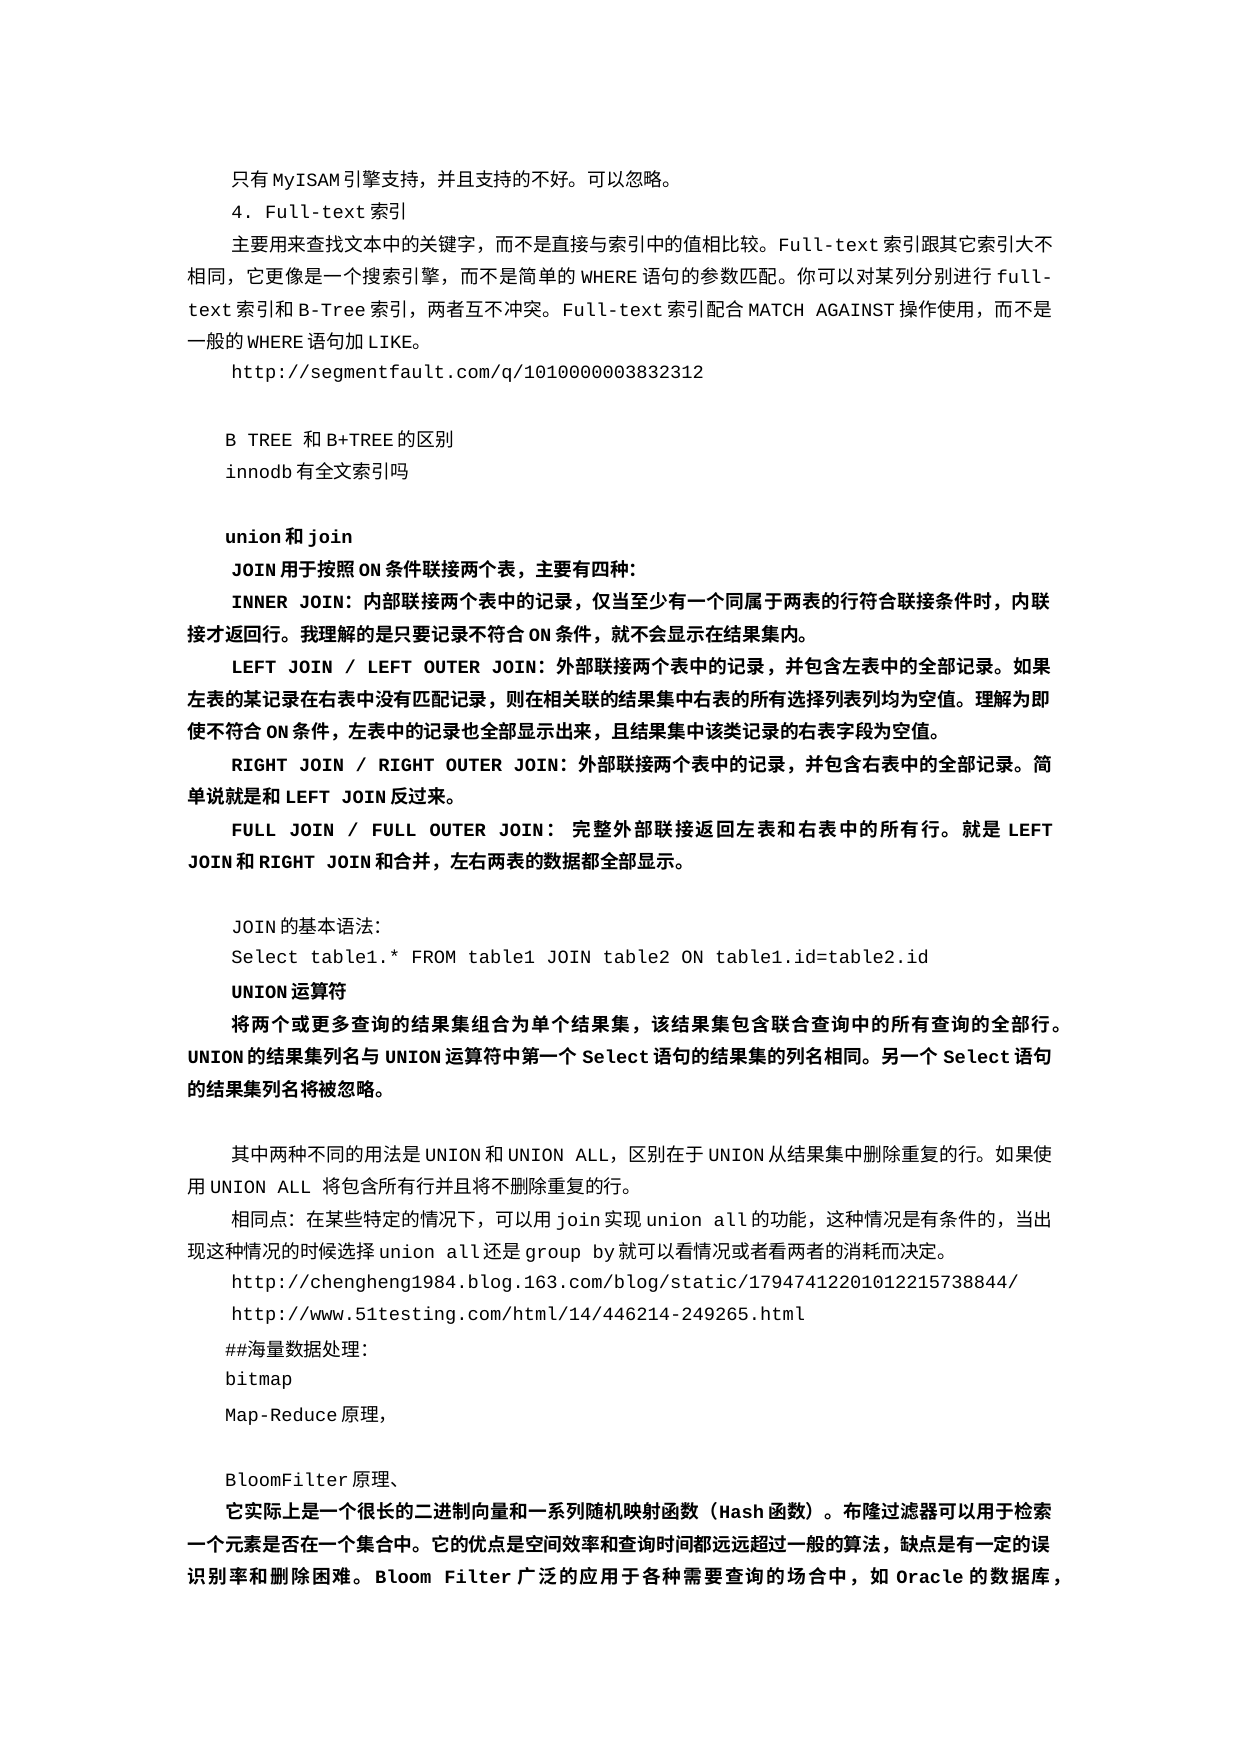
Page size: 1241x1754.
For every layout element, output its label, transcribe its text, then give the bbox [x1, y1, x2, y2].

text Select table1.* FROM table1 JOIN table2 ON table1.id=table2.id [187, 942, 1053, 974]
text http://segmentfault.com/q/1010000003832312 [187, 357, 1053, 389]
text 主要用来查找文本中的关键字，而不是直接与索引中的值相比较。Full-text索引跟其它索引大不相同，它更像是一个搜索引擎，而不是简单的WHERE语句的参数匹配。你可以对某列分别进行full-text索引和B-Tree索引，两者互不冲突。Full-text索引配合MATCH AGAINST操作使用，而不是一般的WHERE语句加LIKE。 [187, 227, 1053, 357]
text union和join [187, 519, 1053, 552]
text innodb有全文索引吗 [187, 454, 1053, 487]
text FULL JOIN / FULL OUTER JOIN： 完整外部联接返回左表和右表中的所有行。就是LEFT JOIN和RIGHT JOIN和合并，左右两表的数据都全部显示。 [187, 812, 1053, 877]
text B TREE 和B+TREE的区别 [187, 422, 1053, 454]
text bitmap [187, 1364, 1053, 1397]
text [187, 1494, 1053, 1592]
text Map-Reduce原理， [187, 1397, 1053, 1429]
text 只有MyISAM引擎支持，并且支持的不好。可以忽略。 [187, 162, 1053, 194]
text RIGHT JOIN / RIGHT OUTER JOIN：外部联接两个表中的记录，并包含右表中的全部记录。简单说就是和LEFT JOIN反过来。 [187, 747, 1053, 812]
text ##海量数据处理： [187, 1332, 1053, 1364]
text http://chengheng1984.blog.163.com/blog/static/17947412201012215738844/ [187, 1267, 1053, 1299]
text INNER JOIN：内部联接两个表中的记录，仅当至少有一个同属于两表的行符合联接条件时，内联接才返回行。我理解的是只要记录不符合ON条件，就不会显示在结果集内。 [187, 584, 1053, 649]
text LEFT JOIN / LEFT OUTER JOIN：外部联接两个表中的记录，并包含左表中的全部记录。如果左表的某记录在右表中没有匹配记录，则在相关联的结果集中右表的所有选择列表列均为空值。理解为即使不符合ON条件，左表中的记录也全部显示出来，且结果集中该类记录的右表字段为空值。 [187, 649, 1053, 747]
text 将两个或更多查询的结果集组合为单个结果集，该结果集包含联合查询中的所有查询的全部行。UNION的结果集列名与UNION运算符中第一个Select语句的结果集的列名相同。另一个Select语句的结果集列名将被忽略。 [187, 1007, 1053, 1104]
text UNION运算符 [187, 974, 1053, 1007]
text BloomFilter原理、 [187, 1462, 1053, 1494]
text 其中两种不同的用法是UNION和UNION ALL，区别在于UNION从结果集中删除重复的行。如果使用UNION ALL 将包含所有行并且将不删除重复的行。 [187, 1137, 1053, 1202]
text JOIN的基本语法： [187, 909, 1053, 942]
text 相同点：在某些特定的情况下，可以用join实现union all的功能，这种情况是有条件的，当出现这种情况的时候选择union all还是group by就可以看情况或者看两者的消耗而决定。 [187, 1202, 1053, 1267]
text http://www.51testing.com/html/14/446214-249265.html [187, 1299, 1053, 1332]
text JOIN用于按照ON条件联接两个表，主要有四种： [187, 552, 1053, 584]
text 4. Full-text索引 [187, 194, 1053, 227]
